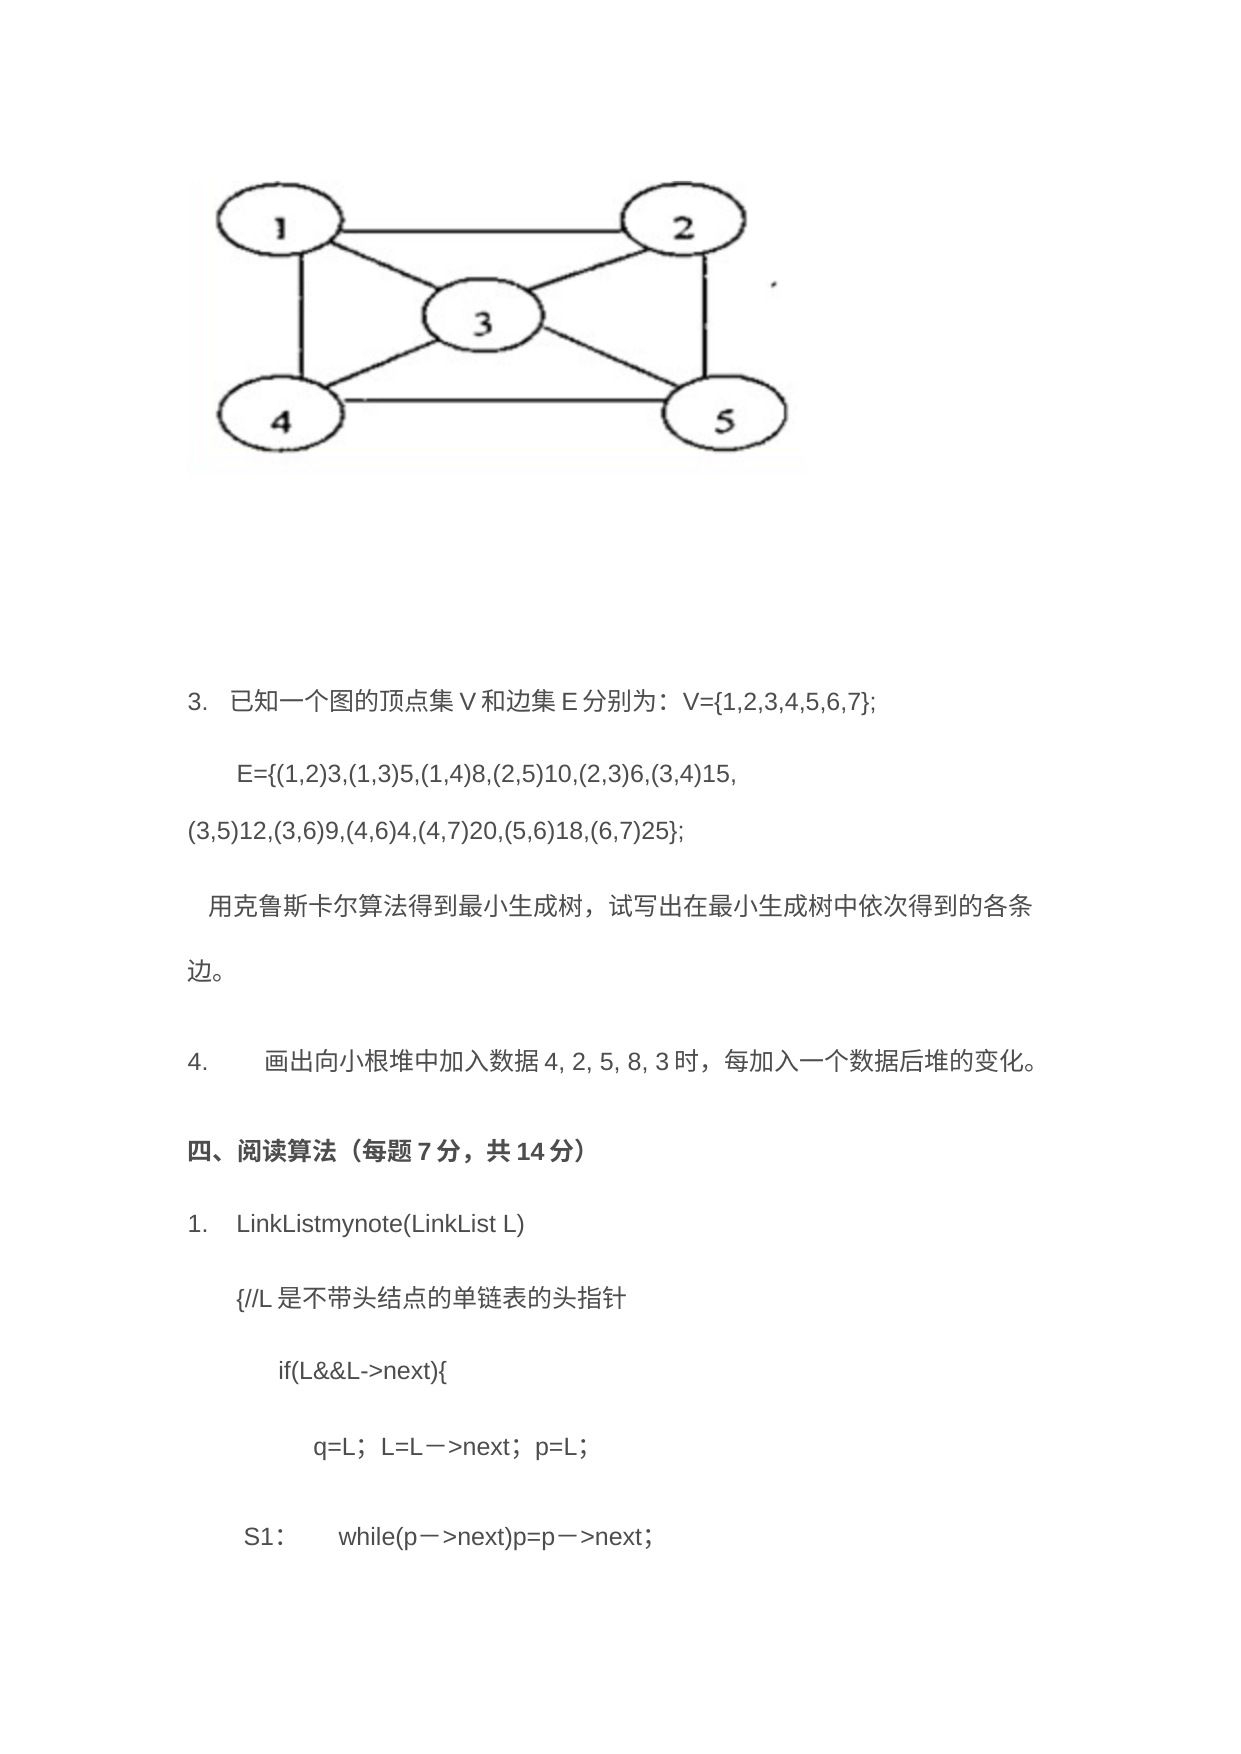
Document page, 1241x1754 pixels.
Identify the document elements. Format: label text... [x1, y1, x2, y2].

text 用克鲁斯卡尔算法得到最小生成树，试写出在最小生成树中依次得到的各条边。 [187, 872, 1053, 1002]
text q=L；L=L－>next；p=L； [187, 1412, 1053, 1477]
text 3. 已知一个图的顶点集V和边集E分别为：V={1,2,3,4,5,6,7}; [187, 667, 1053, 732]
text 1. LinkListmynote(LinkList L) [187, 1207, 1053, 1239]
text E={(1,2)3,(1,3)5,(1,4)8,(2,5)10,(2,3)6,(3,4)15, [187, 757, 1053, 789]
text if(L&&L->next){ [187, 1354, 1053, 1387]
picture [187, 162, 807, 475]
text S1： while(p－>next)p=p－>next； [187, 1502, 1053, 1567]
text {//L是不带头结点的单链表的头指针 [187, 1264, 1053, 1329]
text 四、阅读算法（每题7分，共14分） [187, 1117, 1053, 1182]
text (3,5)12,(3,6)9,(4,6)4,(4,7)20,(5,6)18,(6,7)25}; [187, 814, 1053, 847]
text 4. 画出向小根堆中加入数据4, 2, 5, 8, 3时，每加入一个数据后堆的变化。 [187, 1027, 1053, 1092]
